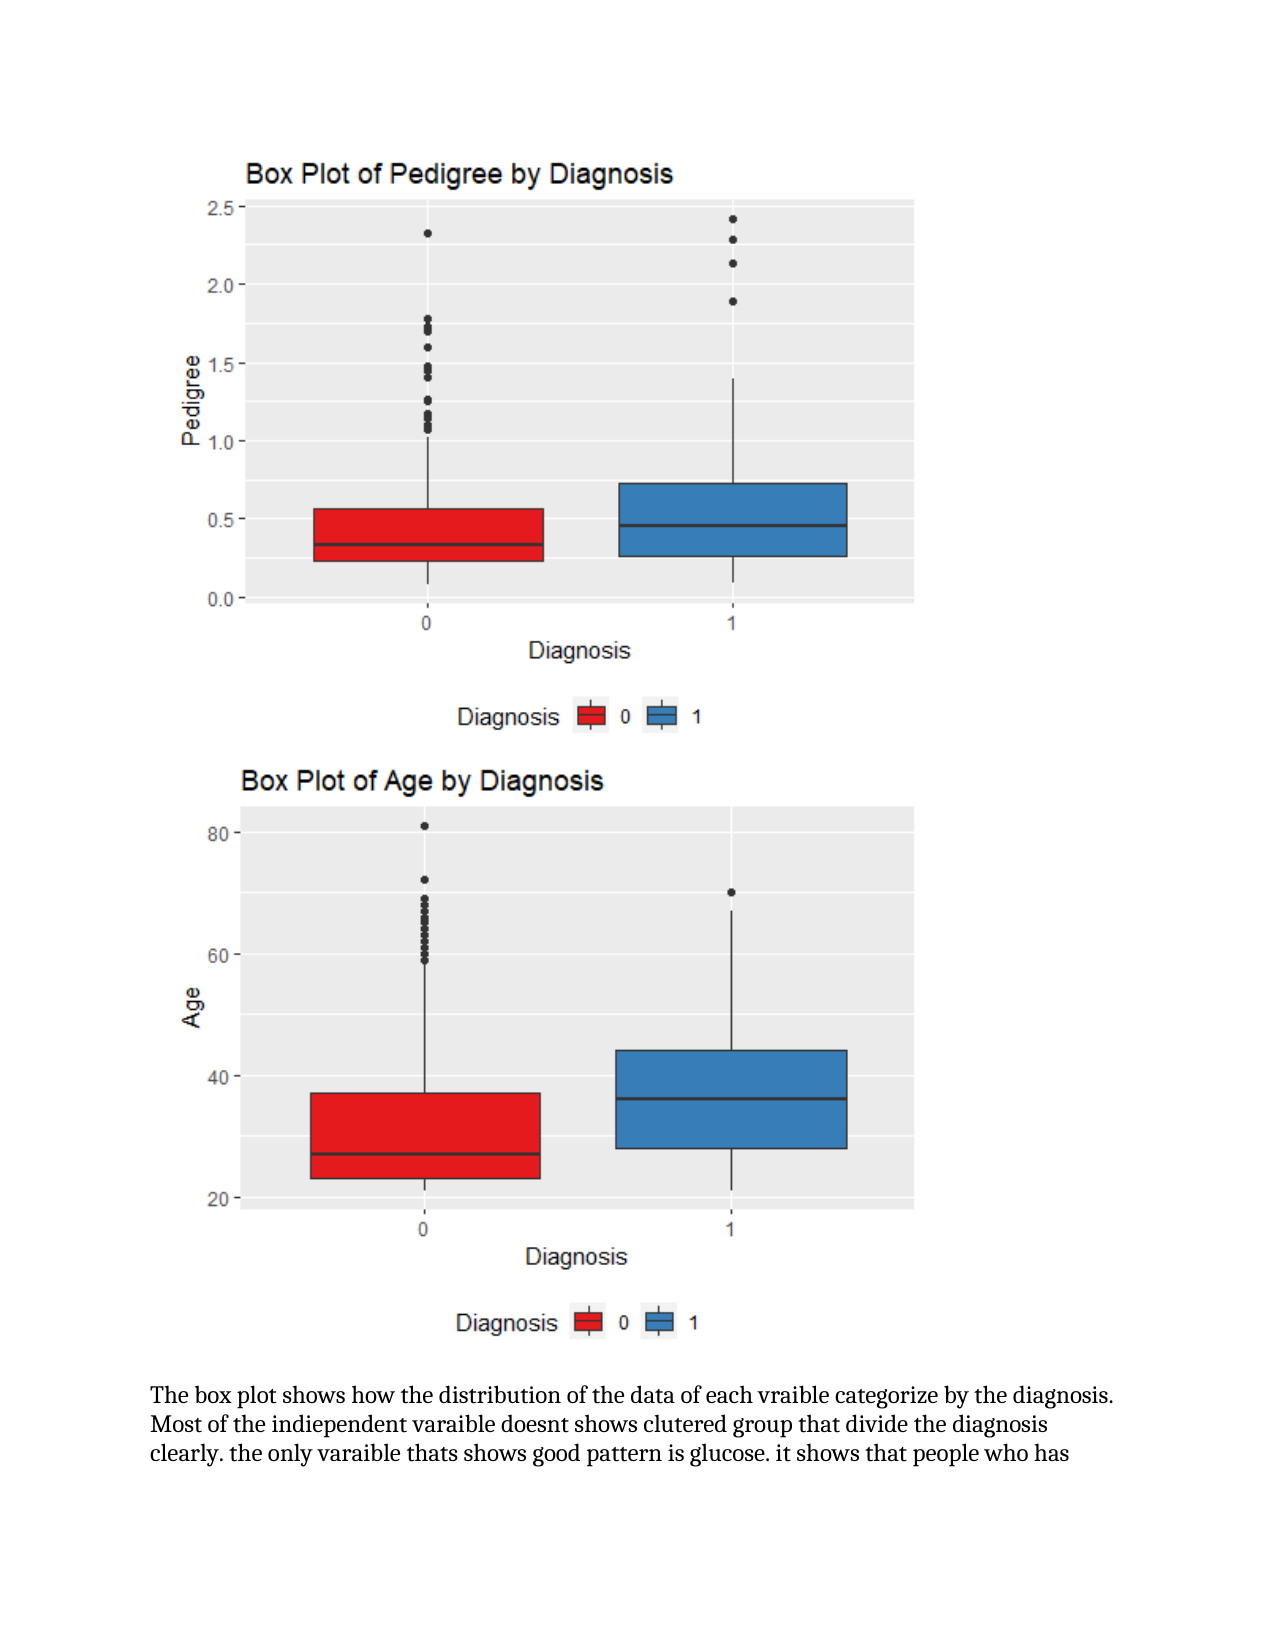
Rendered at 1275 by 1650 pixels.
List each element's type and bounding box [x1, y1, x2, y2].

text [150, 1381, 1125, 1468]
picture [168, 150, 927, 1363]
